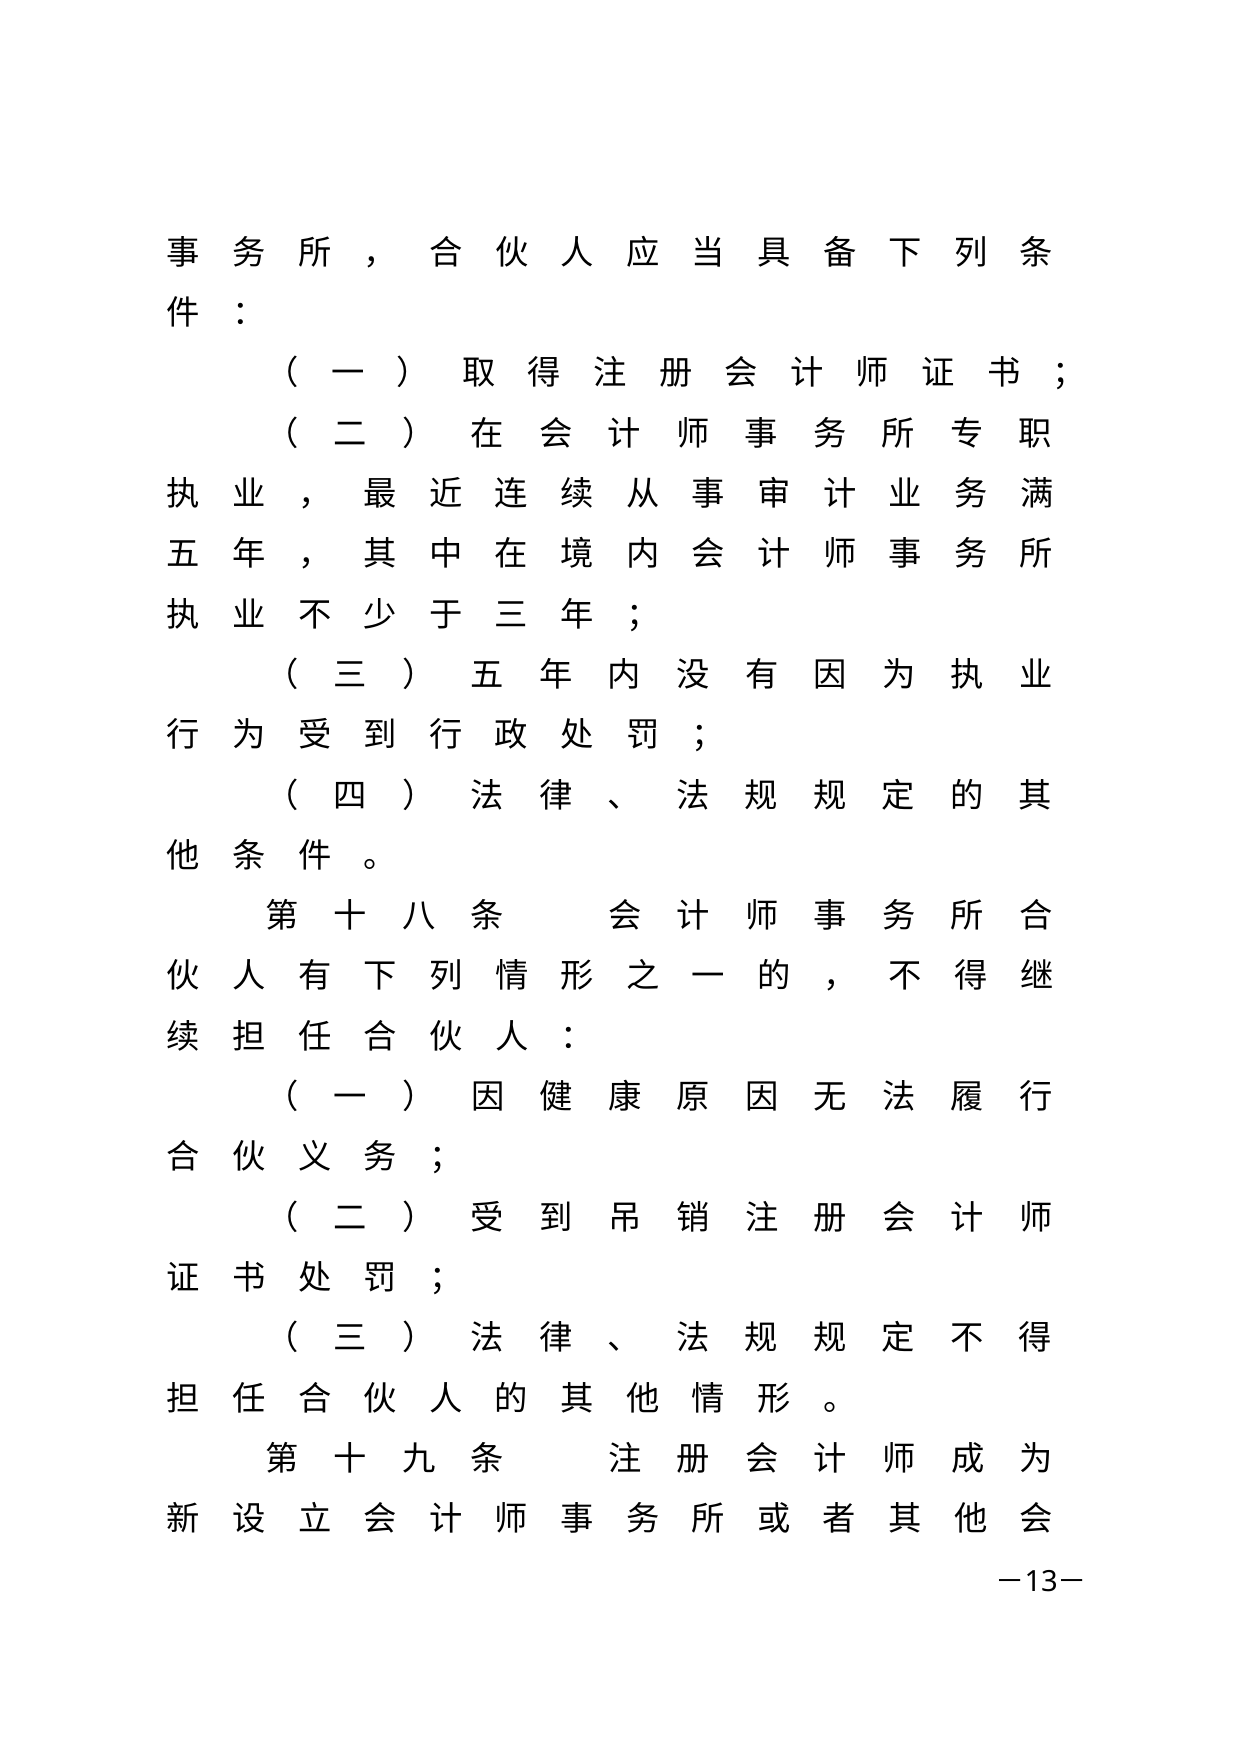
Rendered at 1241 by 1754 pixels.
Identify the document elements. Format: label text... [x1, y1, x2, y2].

text （二）受到吊销注册会计师证书处罚； [167, 1184, 1085, 1305]
text 第十七条 设立合伙会计师事务所，合伙人应当具备下列条件： [167, 219, 1085, 340]
text （四）法律、法规规定的其他条件。 [167, 762, 1085, 883]
text 第十八条 会计师事务所合伙人有下列情形之一的，不得继续担任合伙人： [167, 883, 1085, 1064]
text （一）因健康原因无法履行合伙义务； [167, 1064, 1085, 1184]
text （二）在会计师事务所专职执业，最近连续从事审计业务满五年，其中在境内会计师事务所执业不少于三年； [167, 400, 1085, 642]
text （一）取得注册会计师证书； [167, 340, 1085, 400]
text （三）五年内没有因为执业行为受到行政处罚； [167, 642, 1085, 762]
text （三）法律、法规规定不得担任合伙人的其他情形。 [167, 1305, 1085, 1426]
text 第十九条 注册会计师成为新设立会计师事务所或者其他会计师事务所的合伙人之前，应当到注册会计师协会办理从原执业的会计师事务所转出手续；若为原会计师事务所合伙人的，还应当依法办理退伙手续。 [167, 1426, 1085, 1546]
